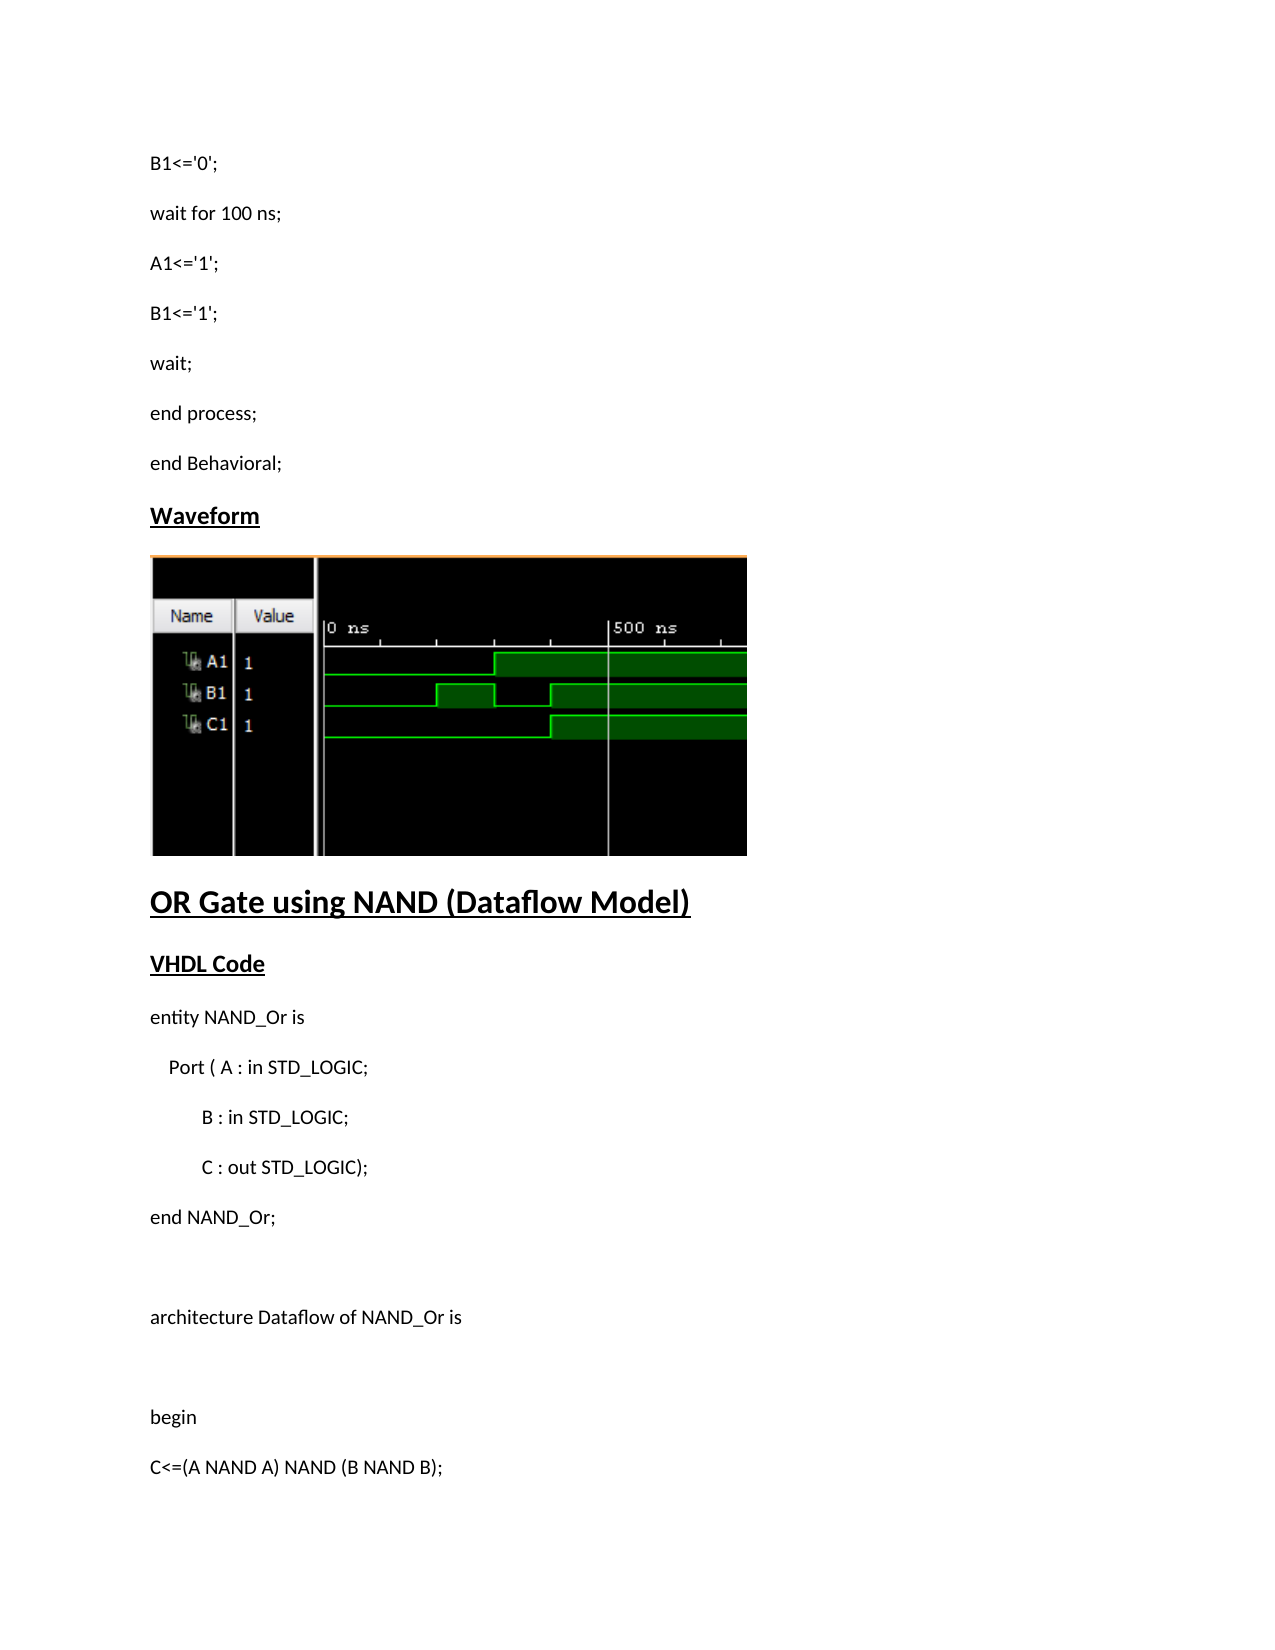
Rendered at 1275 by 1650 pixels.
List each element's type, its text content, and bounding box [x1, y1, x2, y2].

text Port ( A : in STD_LOGIC; [150, 1054, 1125, 1080]
text end NAND_Or; [150, 1204, 1125, 1230]
text A1<='1'; [150, 250, 1125, 275]
text wait for 100 ns; [150, 200, 1125, 225]
text OR Gate using NAND (Dataflow Model) [150, 881, 1125, 922]
text B1<='0'; [150, 150, 1125, 175]
text B : in STD_LOGIC; [150, 1104, 1125, 1130]
text end process; [150, 400, 1125, 425]
picture [150, 555, 747, 856]
text wait; [150, 350, 1125, 375]
text C : out STD_LOGIC); [150, 1154, 1125, 1180]
text architecture Dataflow of NAND_Or is [150, 1304, 1125, 1330]
text B1<='1'; [150, 300, 1125, 325]
text C<=(A NAND A) NAND (B NAND B); [150, 1454, 1125, 1480]
text Waveform [150, 500, 1125, 531]
text begin [150, 1404, 1125, 1430]
text entity NAND_Or is [150, 1004, 1125, 1030]
text VHDL Code [150, 948, 1125, 979]
text end Behavioral; [150, 450, 1125, 475]
